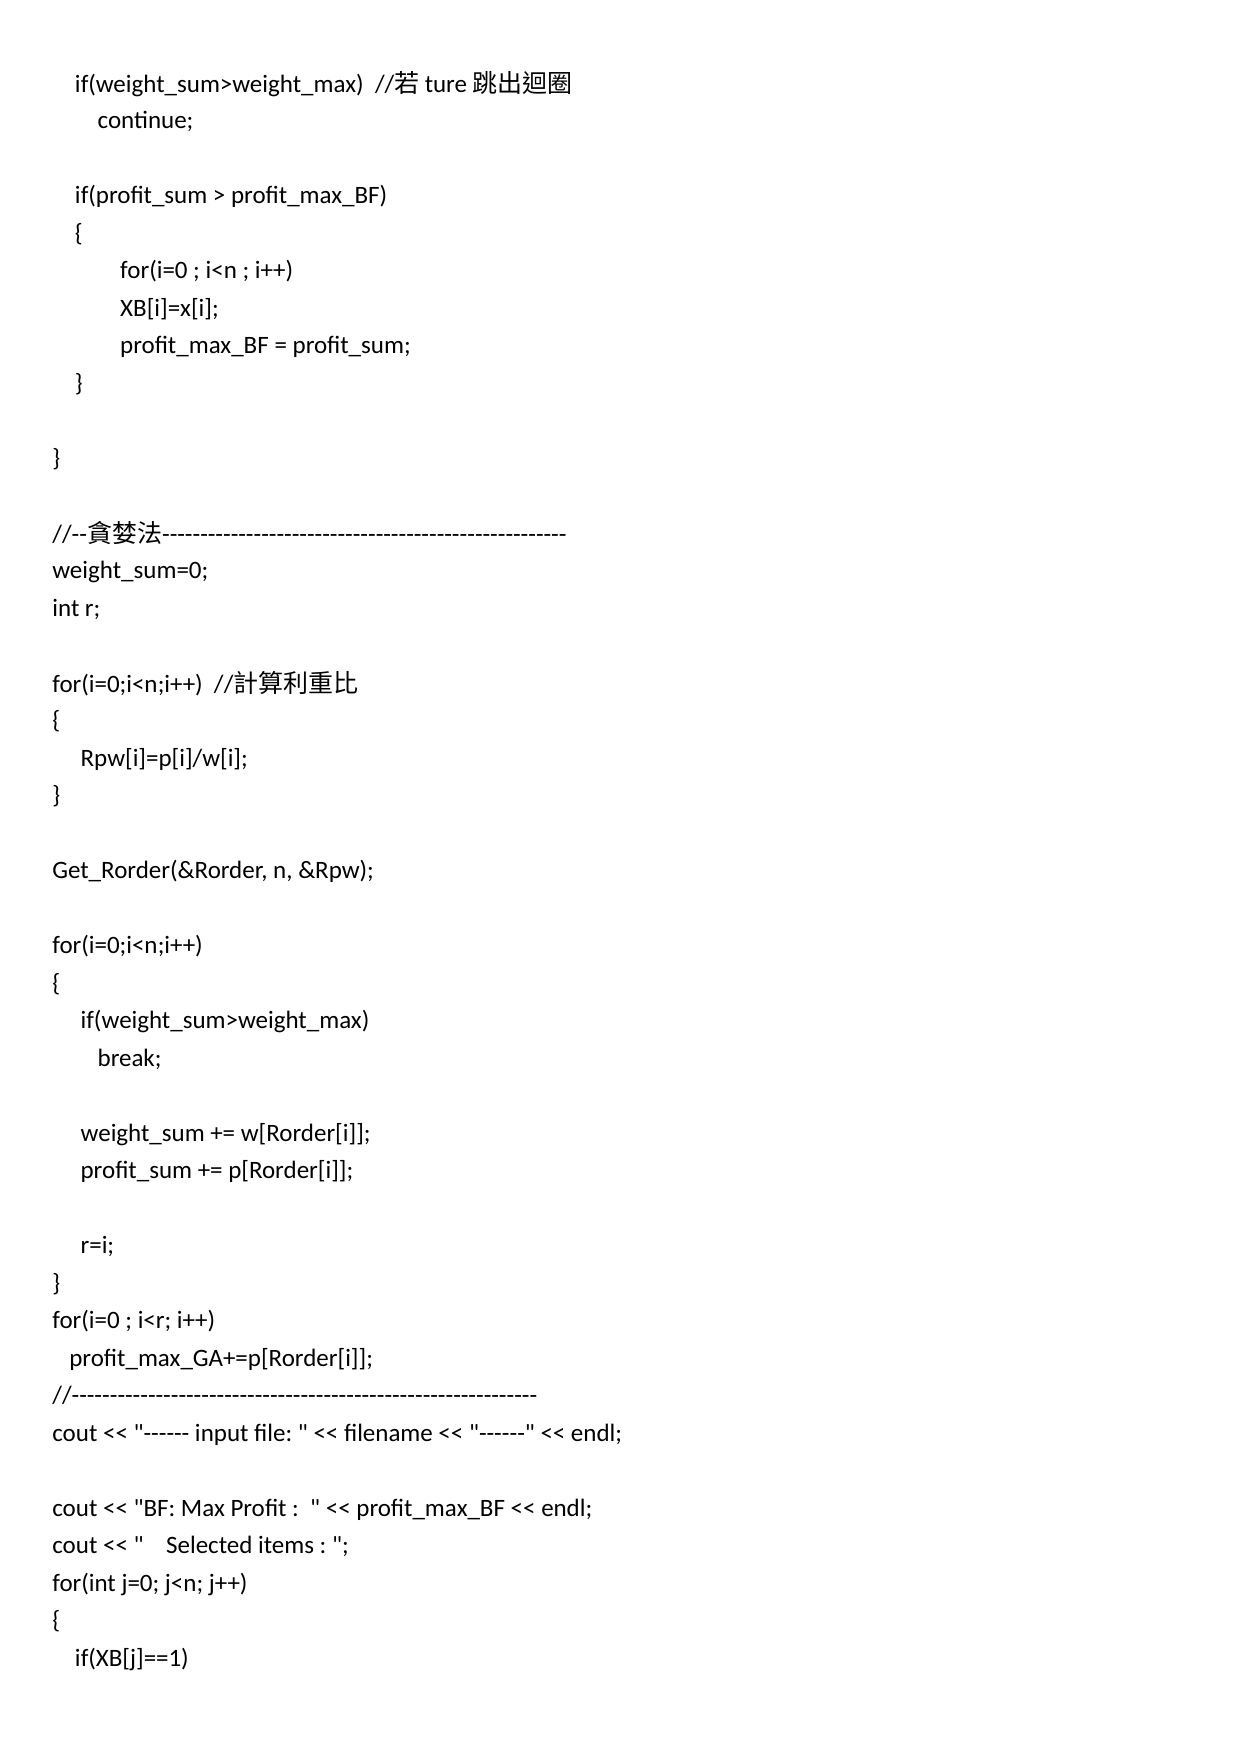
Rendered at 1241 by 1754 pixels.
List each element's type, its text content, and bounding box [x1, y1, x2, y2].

text } [29, 438, 1211, 476]
text { [29, 1601, 1211, 1638]
text //--貪婪法----------------------------------------------------- [29, 513, 1211, 551]
text { [29, 213, 1211, 251]
text if(weight_sum>weight_max) [29, 1001, 1211, 1038]
text weight_sum=0; [29, 551, 1211, 588]
text } [29, 1263, 1211, 1301]
text { [29, 701, 1211, 738]
text cout << "BF: Max Profit : " << profit_max_BF << endl; [29, 1488, 1211, 1526]
text for(i=0 ; i<r; i++) [29, 1301, 1211, 1338]
text for(i=0;i<n;i++) //計算利重比 [29, 663, 1211, 701]
text for(i=0 ; i<n ; i++) [29, 251, 1211, 288]
text continue; [29, 101, 1211, 138]
text XB[i]=x[i]; [29, 288, 1211, 326]
text Rpw[i]=p[i]/w[i]; [29, 738, 1211, 776]
text int r; [29, 588, 1211, 626]
text cout << " Selected items : "; [29, 1526, 1211, 1563]
text if(XB[j]==1) [29, 1638, 1211, 1676]
text break; [29, 1038, 1211, 1076]
text for(int j=0; j<n; j++) [29, 1563, 1211, 1601]
text } [29, 776, 1211, 813]
text for(i=0;i<n;i++) [29, 926, 1211, 963]
text if(weight_sum>weight_max) //若ture跳出迴圈 [29, 63, 1211, 101]
text { [29, 963, 1211, 1001]
text Get_Rorder(&Rorder, n, &Rpw); [29, 851, 1211, 888]
text profit_sum += p[Rorder[i]]; [29, 1151, 1211, 1188]
text if(profit_sum > profit_max_BF) [29, 176, 1211, 213]
text profit_max_GA+=p[Rorder[i]]; [29, 1338, 1211, 1376]
text profit_max_BF = profit_sum; [29, 326, 1211, 363]
text //------------------------------------------------------------- [29, 1376, 1211, 1413]
text } [29, 363, 1211, 401]
text cout << "------ input file: " << filename << "------" << endl; [29, 1413, 1211, 1451]
text weight_sum += w[Rorder[i]]; [29, 1113, 1211, 1151]
text r=i; [29, 1226, 1211, 1263]
